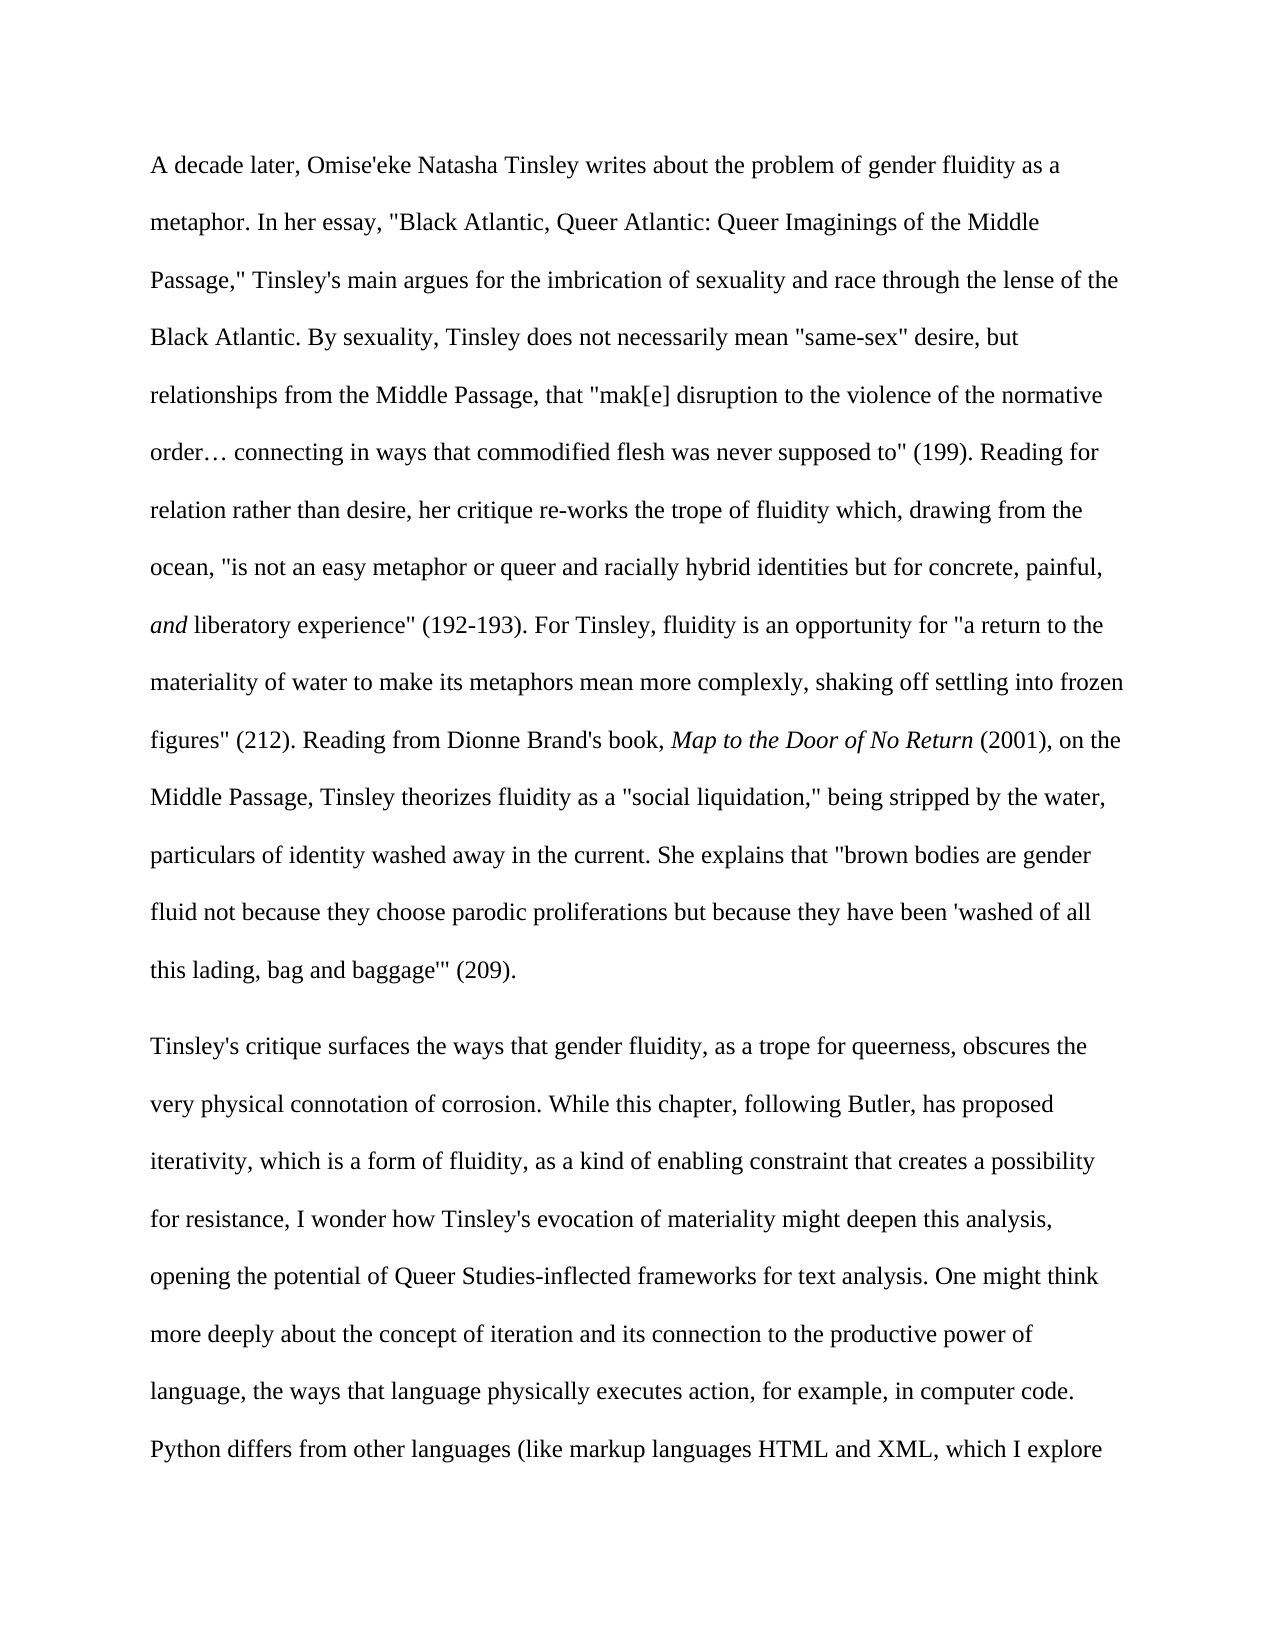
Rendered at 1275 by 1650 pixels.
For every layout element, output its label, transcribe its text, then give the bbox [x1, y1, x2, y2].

text A decade later, Omise'eke Natasha Tinsley writes about the problem of gender fluidity as a metaphor. In her essay, "Black Atlantic, Queer Atlantic: Queer Imaginings of the Middle Passage," Tinsley's main argues for the imbrication of sexuality and race through the lense of the Black Atlantic. By sexuality, Tinsley does not necessarily mean "same-sex" desire, but relationships from the Middle Passage, that "mak[e] disruption to the violence of the normative order… connecting in ways that commodified flesh was never supposed to" (199). Reading for relation rather than desire, her critique re-works the trope of fluidity which, drawing from the ocean, "is not an easy metaphor or queer and racially hybrid identities but for concrete, painful, and liberatory experience" (192-193). For Tinsley, fluidity is an opportunity for "a return to the materiality of water to make its metaphors mean more complexly, shaking off settling into frozen figures" (212). Reading from Dionne Brand's book, Map to the Door of No Return (2001), on the Middle Passage, Tinsley theorizes fluidity as a "social liquidation," being stripped by the water, particulars of identity washed away in the current. She explains that "brown bodies are gender fluid not because they choose parodic proliferations but because they have been 'washed of all this lading, bag and baggage'" (209). [150, 150, 1125, 984]
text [150, 1031, 1125, 1462]
